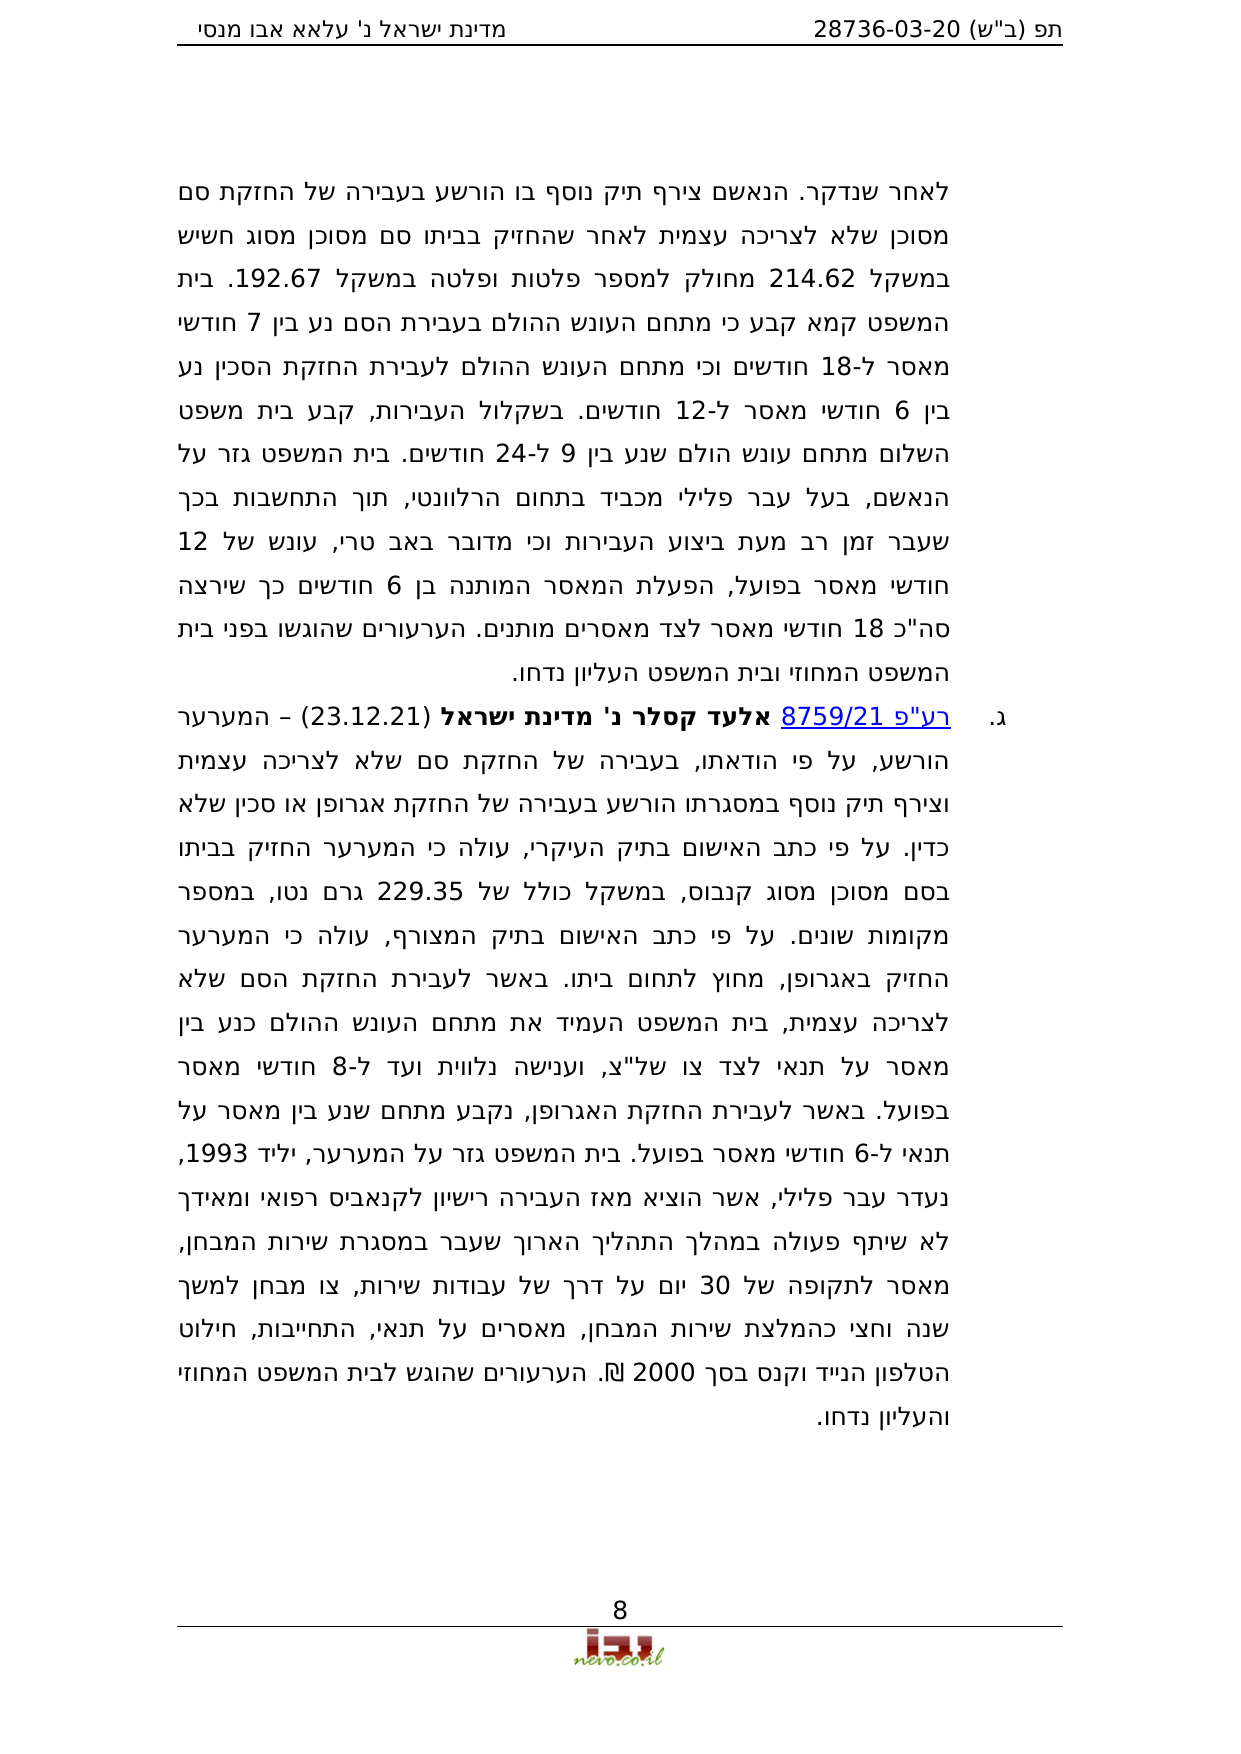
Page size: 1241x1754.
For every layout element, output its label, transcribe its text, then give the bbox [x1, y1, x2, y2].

list רע"פ 8759/21 אלעד קסלר נ' מדינת ישראל (23.12.21) – המערער הורשע, על פי הודאתו, בעבירה של החזקת סם שלא לצריכה עצמית וצירף תיק נוסף במסגרתו הורשע בעבירה של החזקת אגרופן או סכין שלא כדין. על פי כתב האישום בתיק העיקרי, עולה כי המערער החזיק בביתו בסם מסוכן מסוג קנבוס, במשקל כולל של 229.35 גרם נטו, במספר מקומות שונים. על פי כתב האישום בתיק המצורף, עולה כי המערער החזיק באגרופן, מחוץ לתחום ביתו. באשר לעבירת החזקת הסם שלא לצריכה עצמית, בית המשפט העמיד את מתחם העונש ההולם כנע בין מאסר על תנאי לצד צו של"צ, וענישה נלווית ועד ל-8 חודשי מאסר בפועל. באשר לעבירת החזקת האגרופן, נקבע מתחם שנע בין מאסר על תנאי ל-6 חודשי מאסר בפועל. בית המשפט גזר על המערער, יליד 1993, נעדר עבר פלילי, אשר הוציא מאז העבירה רישיון לקנאביס רפואי ומאידך לא שיתף פעולה במהלך התהליך הארוך שעבר במסגרת שירות המבחן, מאסר לתקופה של 30 יום על דרך של עבודות שירות, צו מבחן למשך שנה וחצי כהמלצת שירות המבחן, מאסרים על תנאי, התחייבות, חילוט הטלפון הנייד וקנס בסך 2000 ₪. הערעורים שהוגש לבית המשפט המחוזי והעליון נדחו. [177, 702, 988, 1431]
picture [574, 1628, 666, 1667]
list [177, 177, 988, 688]
